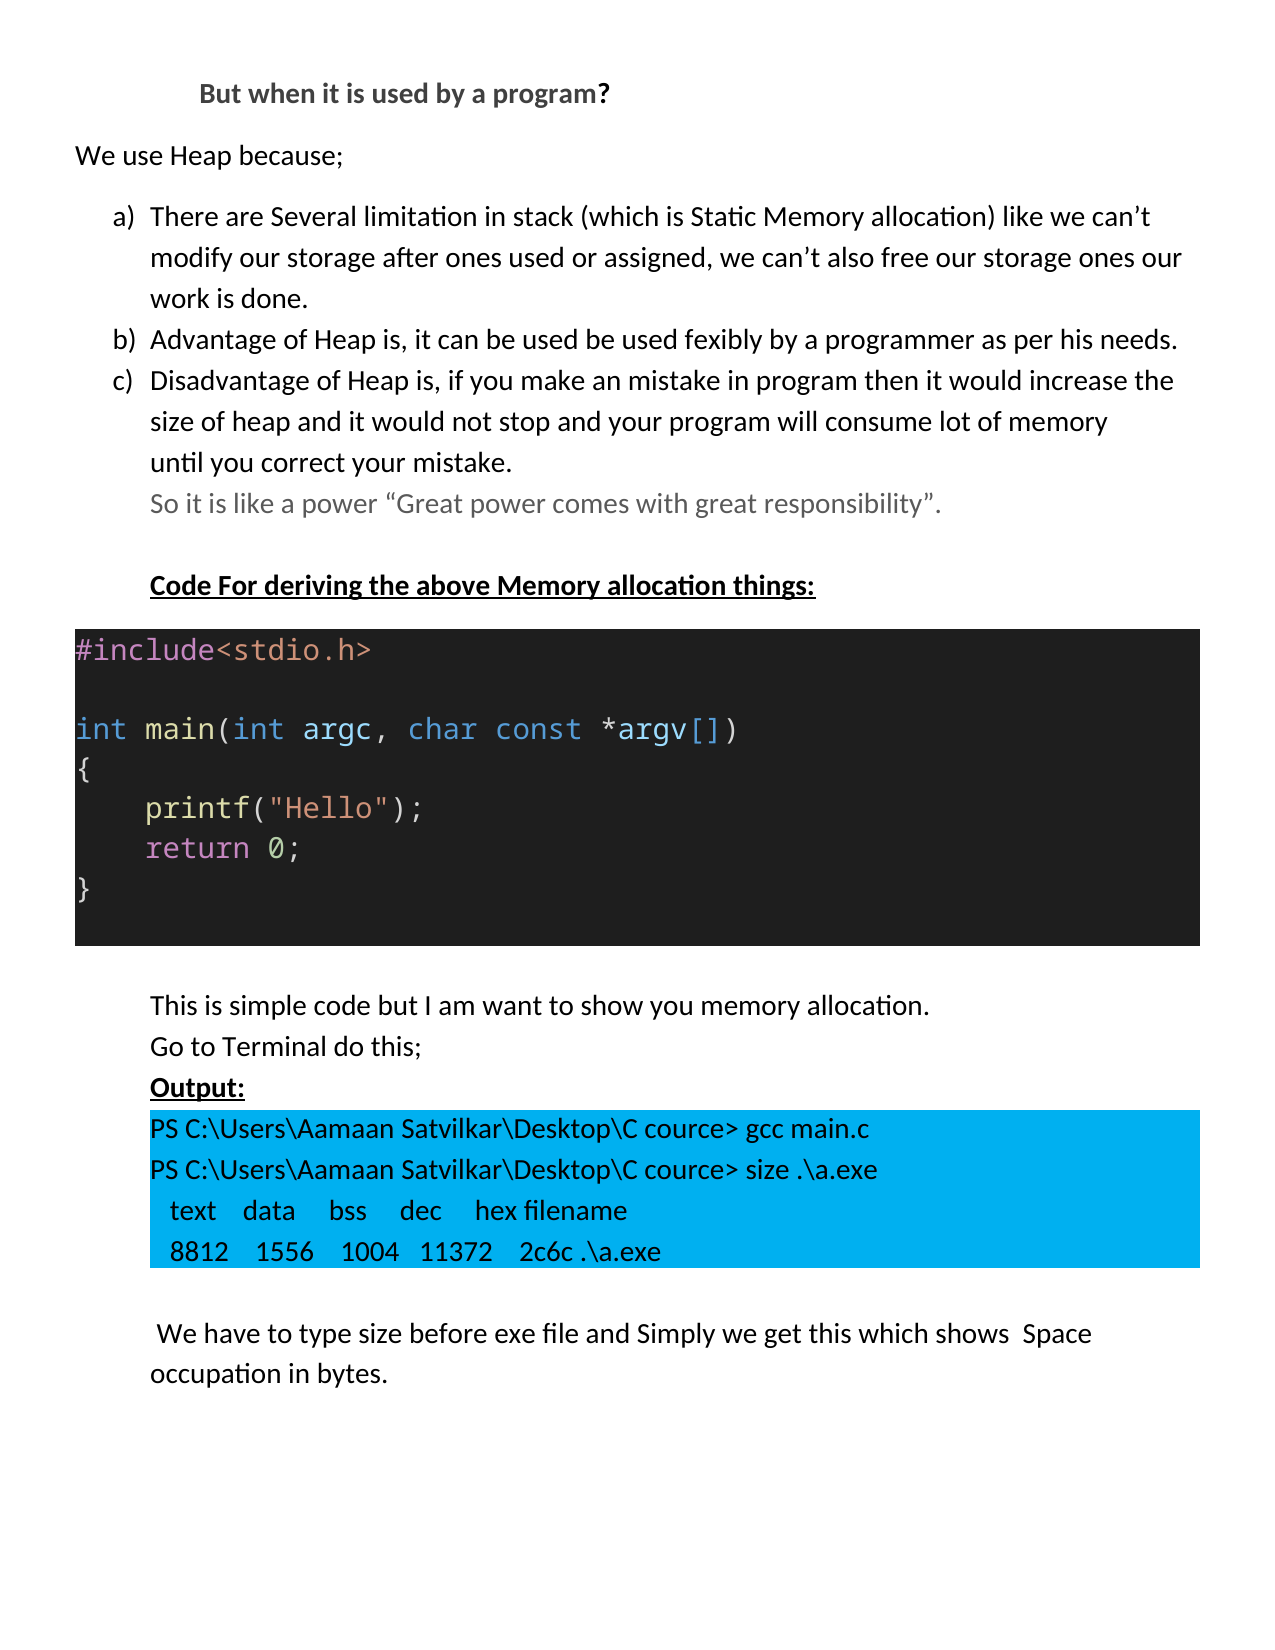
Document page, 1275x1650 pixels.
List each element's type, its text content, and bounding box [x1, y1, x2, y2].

list There are Several limitation in stack (which is Static Memory allocation) like we can’t modify our storage after ones used or assigned, we can’t also free our storage ones our work is done. [112, 198, 1200, 316]
text #include<stdio.h> [75, 629, 1200, 668]
list But when it is used by a program? [192, 75, 1200, 111]
list Disadvantage of Heap is, if you make an mistake in program then it would increase the size of heap and it would not stop and your program will consume lot of memory [112, 362, 1200, 439]
text printf("Hello"); [75, 787, 1200, 827]
list This is simple code but I am want to show you memory allocation. [150, 987, 1200, 1023]
text } [75, 867, 1200, 907]
list 8812 1556 1004 11372 2c6c .\a.exe [150, 1233, 1200, 1268]
list PS C:\Users\Aamaan Satvilkar\Desktop\C cource> gcc main.c [150, 1110, 1200, 1146]
text int main(int argc, char const *argv[]) [75, 708, 1200, 748]
list So it is like a power “Great power comes with great responsibility”. [150, 485, 1200, 521]
text We use Heap because; [75, 137, 1200, 172]
text return 0; [75, 827, 1200, 867]
text { [75, 748, 1200, 787]
list PS C:\Users\Aamaan Satvilkar\Desktop\C cource> size .\a.exe [150, 1151, 1200, 1187]
list Code For deriving the above Memory allocation things: [150, 567, 1200, 603]
list Go to Terminal do this; [150, 1028, 1200, 1064]
list until you correct your mistake. [150, 444, 1200, 480]
list Output: [150, 1069, 1200, 1105]
list We have to type size before exe file and Simply we get this which shows Space occupation in bytes. [150, 1315, 1200, 1391]
list text data bss dec hex filename [150, 1192, 1200, 1227]
list Advantage of Heap is, it can be used be used fexibly by a programmer as per his needs. [112, 321, 1200, 357]
